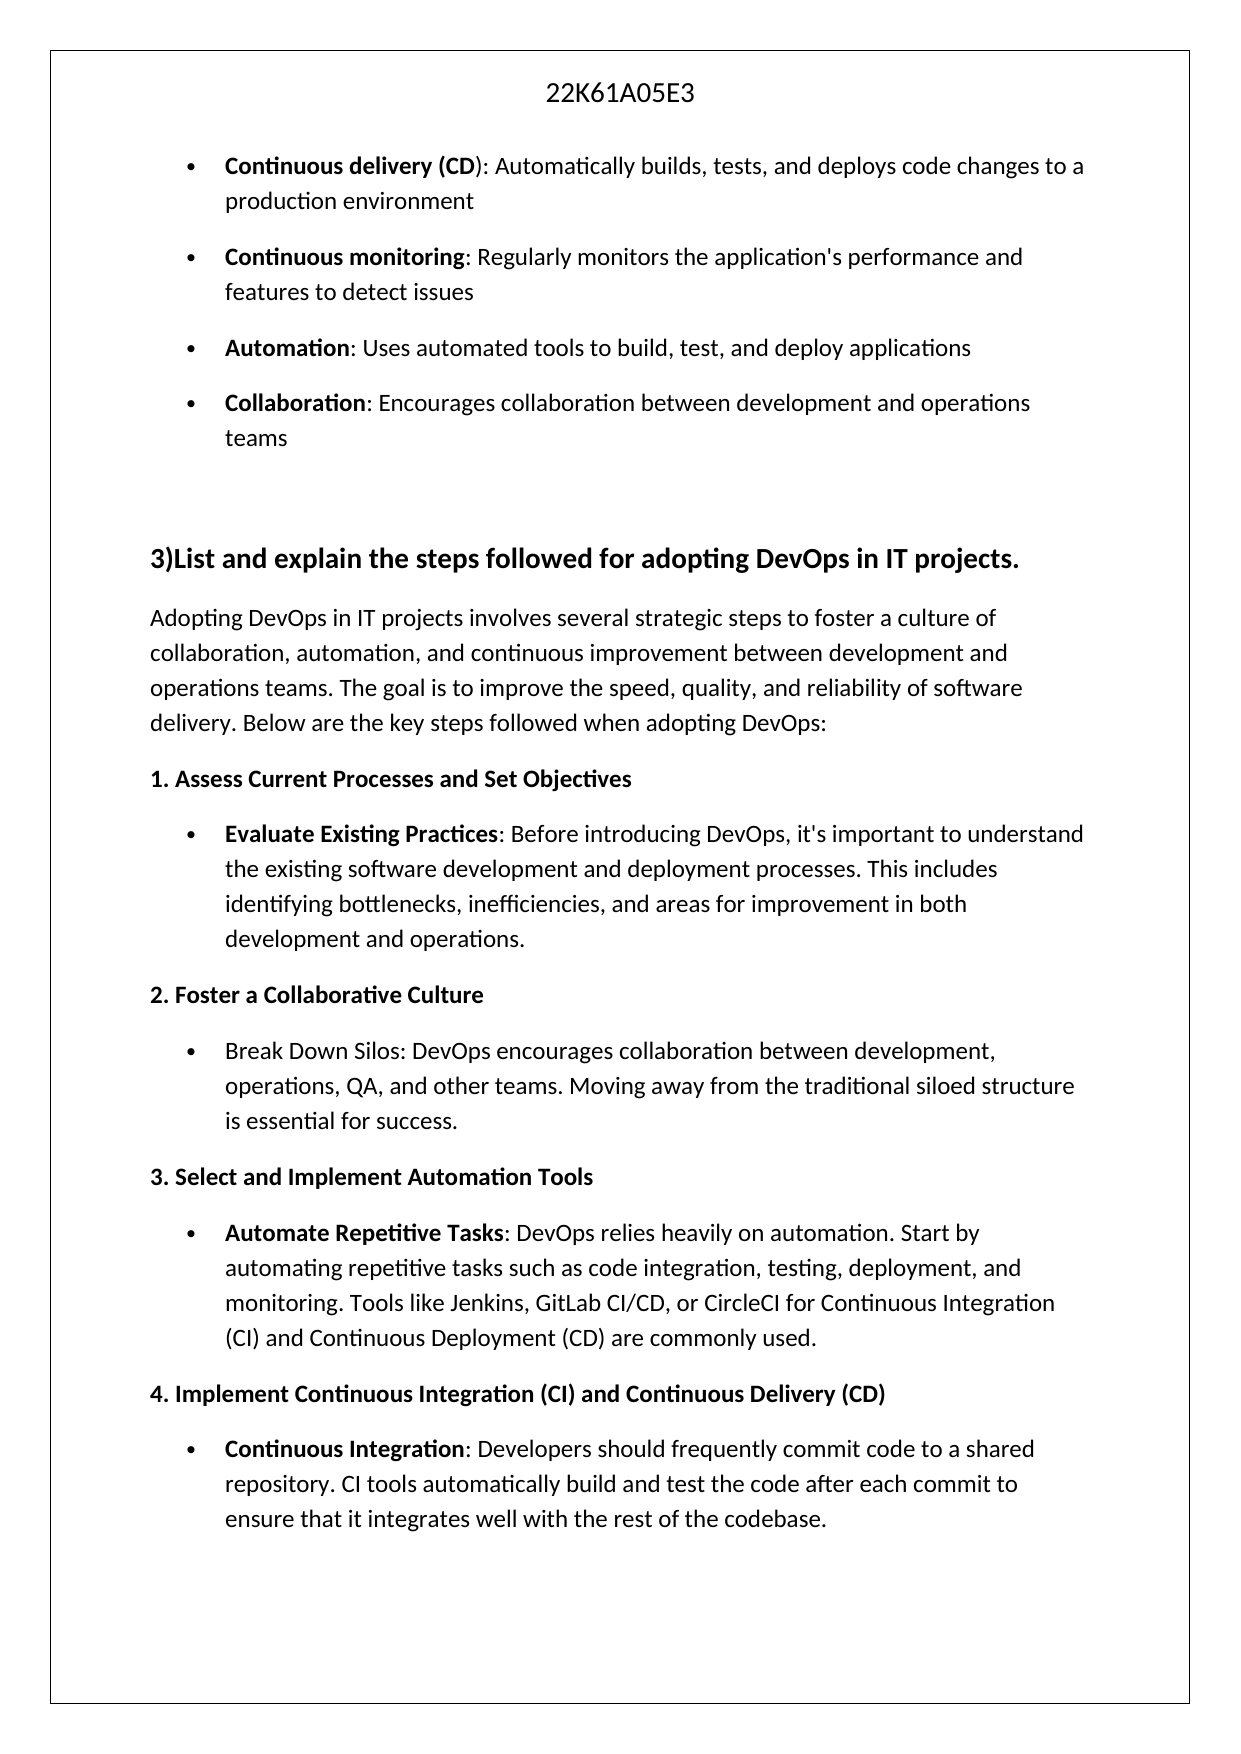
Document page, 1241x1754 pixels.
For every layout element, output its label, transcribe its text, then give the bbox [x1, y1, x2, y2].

text 4. Implement Continuous Integration (CI) and Continuous Delivery (CD) [150, 1378, 1090, 1408]
text 3)List and explain the steps followed for adopting DevOps in IT projects. [150, 540, 1090, 576]
list Automation: Uses automated tools to build, test, and deploy applications [187, 332, 1090, 362]
list Continuous Integration: Developers should frequently commit code to a shared repository. CI tools automatically build and test the code after each commit to ensure that it integrates well with the rest of the codebase. [187, 1433, 1090, 1534]
list Evaluate Existing Practices: Before introducing DevOps, it's important to understand the existing software development and deployment processes. This includes identifying bottlenecks, inefficiencies, and areas for improvement in both development and operations. [187, 818, 1090, 954]
list Continuous delivery (CD): Automatically builds, tests, and deploys code changes to a production environment [187, 150, 1090, 216]
text 2. Foster a Collaborative Culture [150, 979, 1090, 1010]
text Adopting DevOps in IT projects involves several strategic steps to foster a culture of collaboration, automation, and continuous improvement between development and operations teams. The goal is to improve the speed, quality, and reliability of software delivery. Below are the key steps followed when adopting DevOps: [150, 602, 1090, 737]
list Automate Repetitive Tasks: DevOps relies heavily on automation. Start by automating repetitive tasks such as code integration, testing, deployment, and monitoring. Tools like Jenkins, GitLab CI/CD, or CircleCI for Continuous Integration (CI) and Continuous Deployment (CD) are commonly used. [187, 1217, 1090, 1352]
list Collaboration: Encourages collaboration between development and operations teams [187, 387, 1090, 453]
text 3. Select and Implement Automation Tools [150, 1161, 1090, 1192]
list Continuous monitoring: Regularly monitors the application's performance and features to detect issues [187, 241, 1090, 306]
text 1. Assess Current Processes and Set Objectives [150, 763, 1090, 793]
list Break Down Silos: DevOps encourages collaboration between development, operations, QA, and other teams. Moving away from the traditional siloed structure is essential for success. [187, 1035, 1090, 1136]
